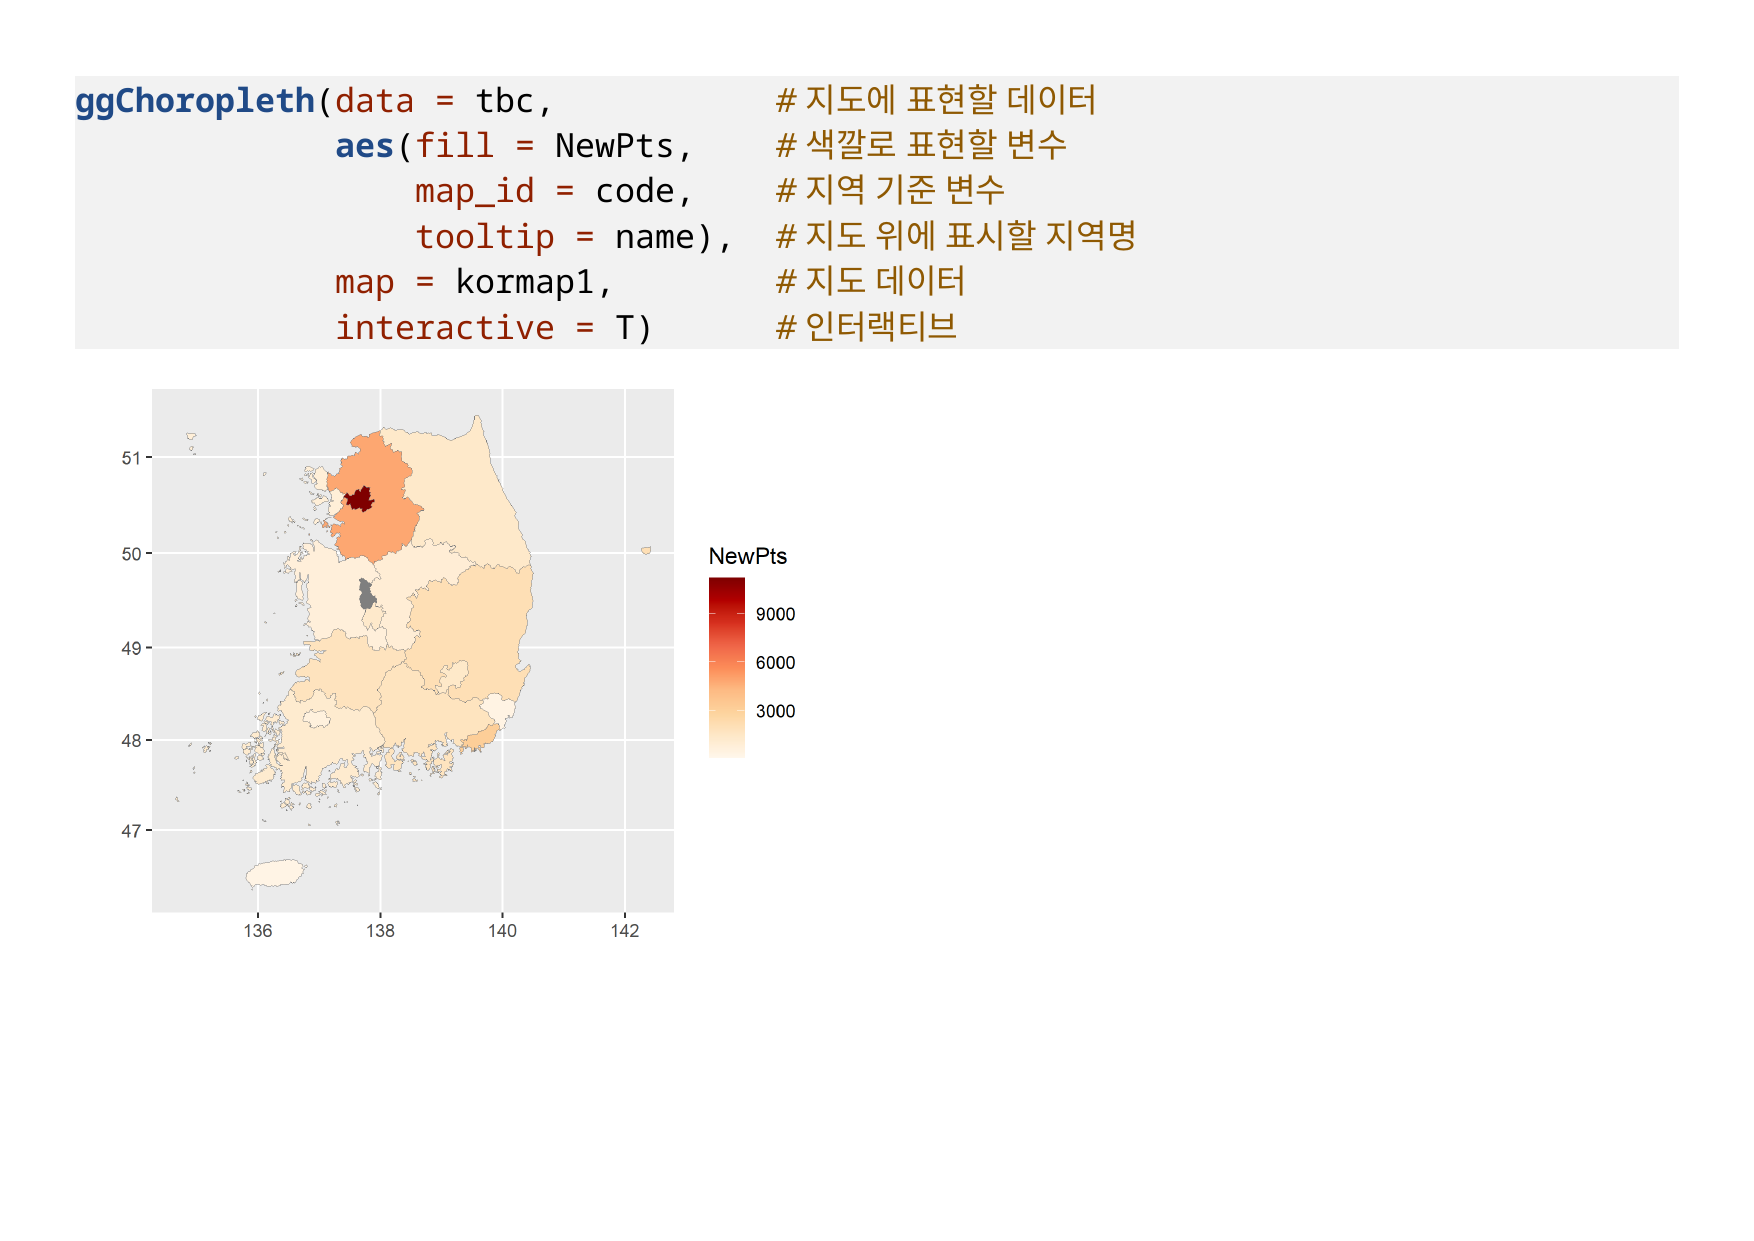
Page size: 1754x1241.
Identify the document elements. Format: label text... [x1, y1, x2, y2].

picture [75, 378, 826, 979]
text ggChoropleth(data = tbc, # 지도에 표현할 데이터 aes(fill = NewPts, # 색깔로 표현할 변수 map_id = code, # 지역 기준 변수 tooltip = name), # 지도 위에 표시할 지역명 map = kormap1, # 지도 데이터 interactive = T) # 인터랙티브 [75, 76, 1679, 349]
